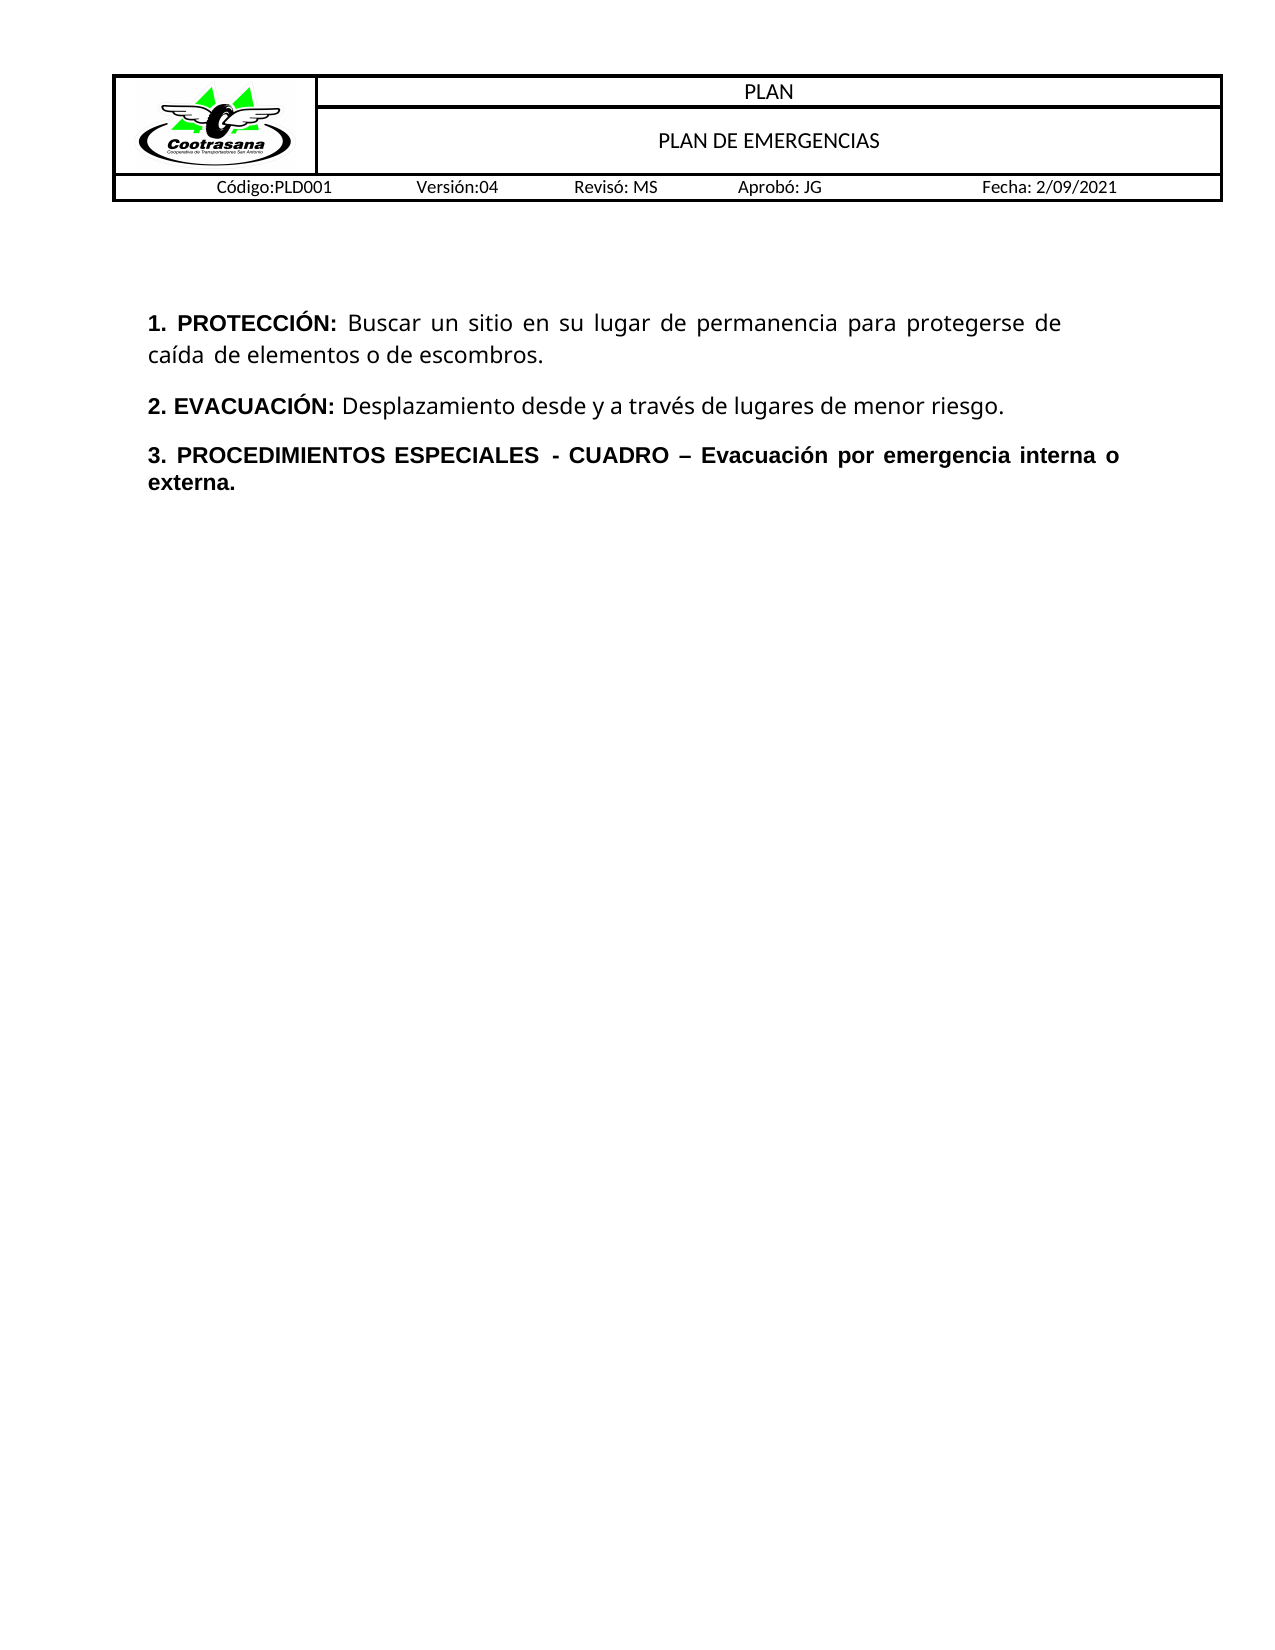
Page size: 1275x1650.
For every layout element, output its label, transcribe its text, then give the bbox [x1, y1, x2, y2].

picture [134, 81, 296, 169]
list EVACUACIÓN: Desplazamiento desde y a través de lugares de menor riesgo. [148, 390, 1275, 421]
subtitle PROCEDIMIENTOS ESPECIALES - CUADRO – Evacuación por emergencia interna o externa. [148, 442, 1128, 495]
list PROTECCIÓN: Buscar un sitio en su lugar de permanencia para protegerse de caída de elementos o de escombros. [148, 307, 1127, 370]
